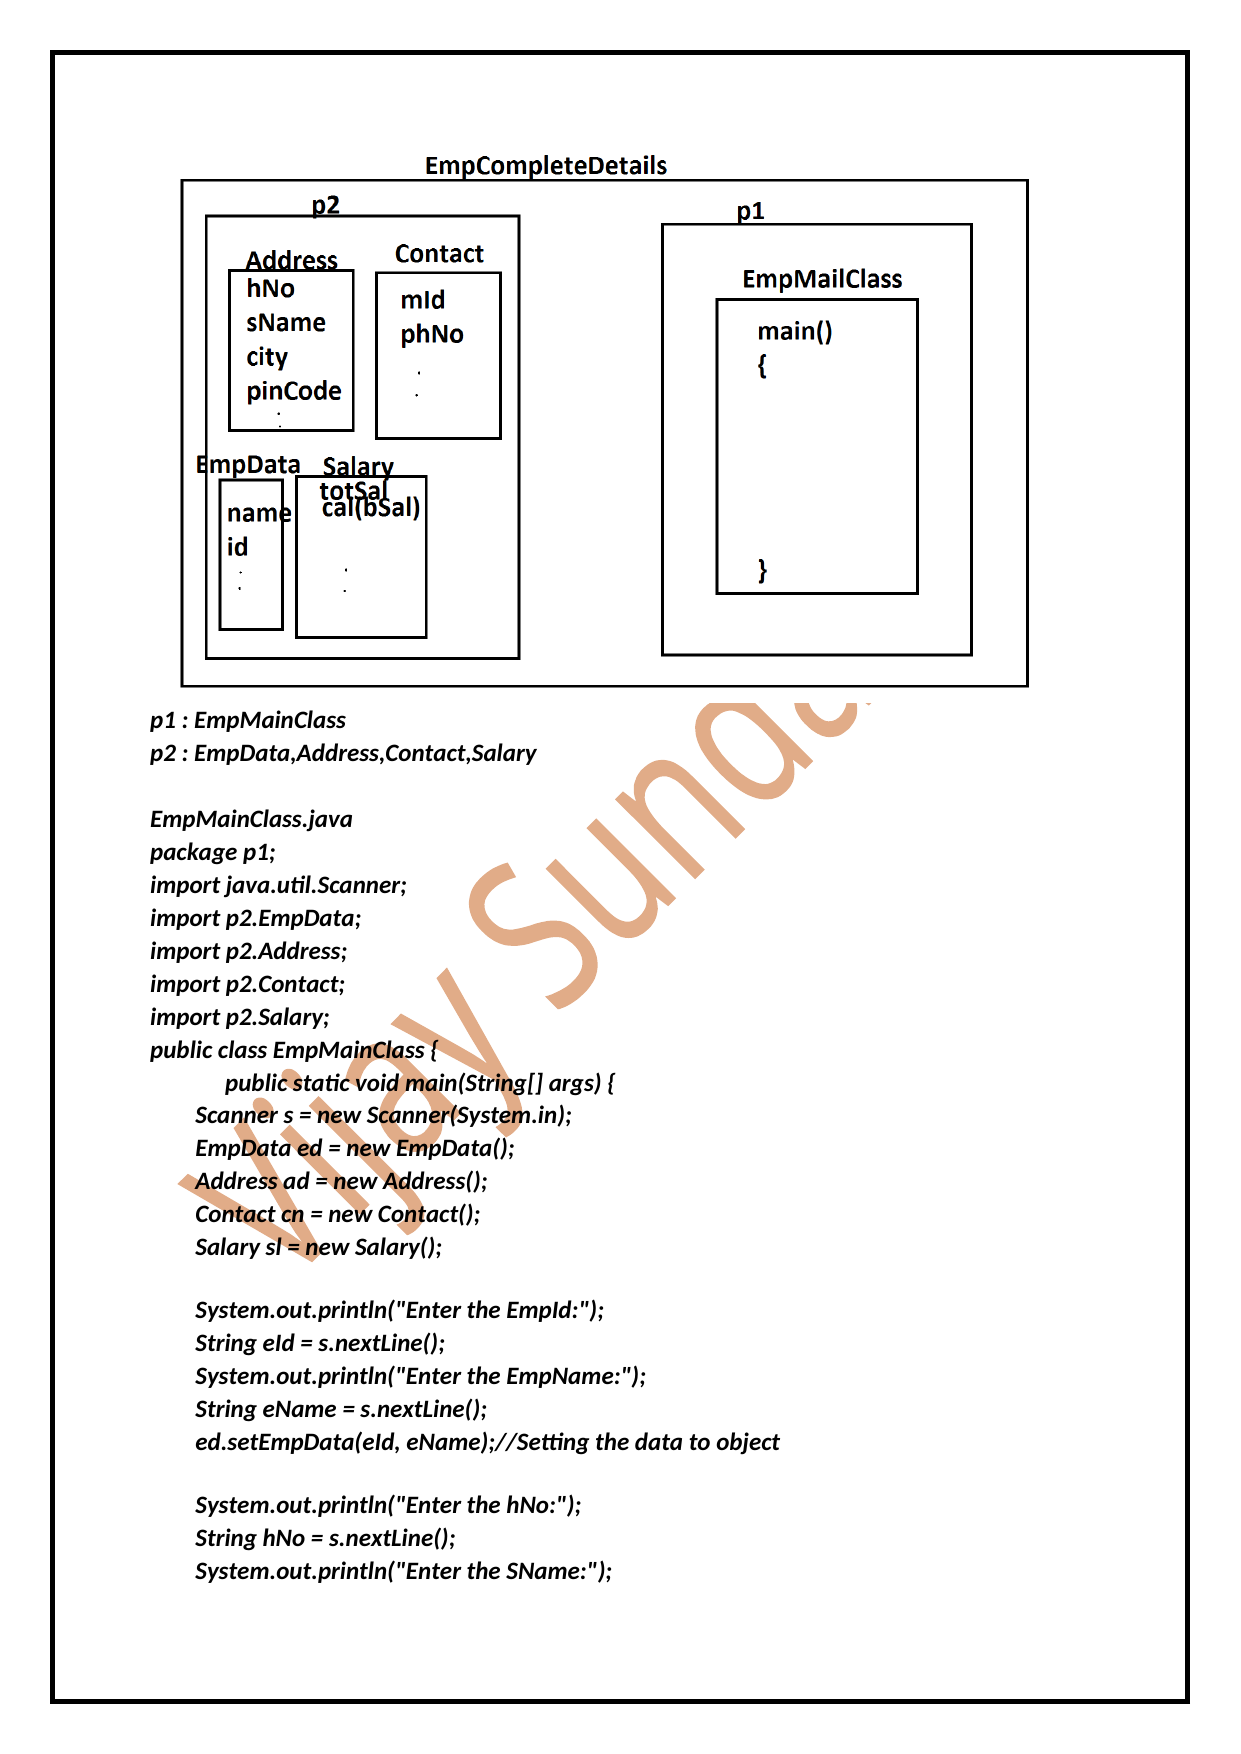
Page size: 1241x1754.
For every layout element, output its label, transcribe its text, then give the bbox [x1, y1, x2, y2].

text import p2.Salary; [150, 1001, 1090, 1031]
text System.out.println("Enter the hNo:"); [150, 1489, 1090, 1520]
text Salary sl = new Salary(); [150, 1231, 1090, 1262]
text import p2.Contact; [150, 968, 1090, 998]
text public static void main(String[] args) { [150, 1067, 1090, 1097]
text import p2.Address; [150, 935, 1090, 966]
picture [150, 150, 1091, 703]
text EmpData ed = new EmpData(); [150, 1133, 1090, 1163]
text ed.setEmpData(eId, eName);//Setting the data to object [150, 1426, 1090, 1457]
text package p1; [150, 836, 1090, 867]
text p1 : EmpMainClass [150, 705, 1090, 735]
text Scanner s = new Scanner(System.in); [150, 1100, 1090, 1130]
text Contact cn = new Contact(); [150, 1198, 1090, 1229]
text String eId = s.nextLine(); [150, 1327, 1090, 1358]
text p2 : EmpData,Address,Contact,Salary [150, 738, 1090, 768]
text public class EmpMainClass { [150, 1034, 1090, 1064]
text EmpMainClass.java [150, 803, 1090, 834]
text String hNo = s.nextLine(); [150, 1522, 1090, 1553]
text import java.util.Scanner; [150, 869, 1090, 900]
text import p2.EmpData; [150, 902, 1090, 933]
text Address ad = new Address(); [150, 1166, 1090, 1196]
text System.out.println("Enter the SName:"); [150, 1555, 1090, 1586]
text System.out.println("Enter the EmpId:"); [150, 1294, 1090, 1325]
text String eName = s.nextLine(); [150, 1393, 1090, 1424]
text System.out.println("Enter the EmpName:"); [150, 1360, 1090, 1391]
